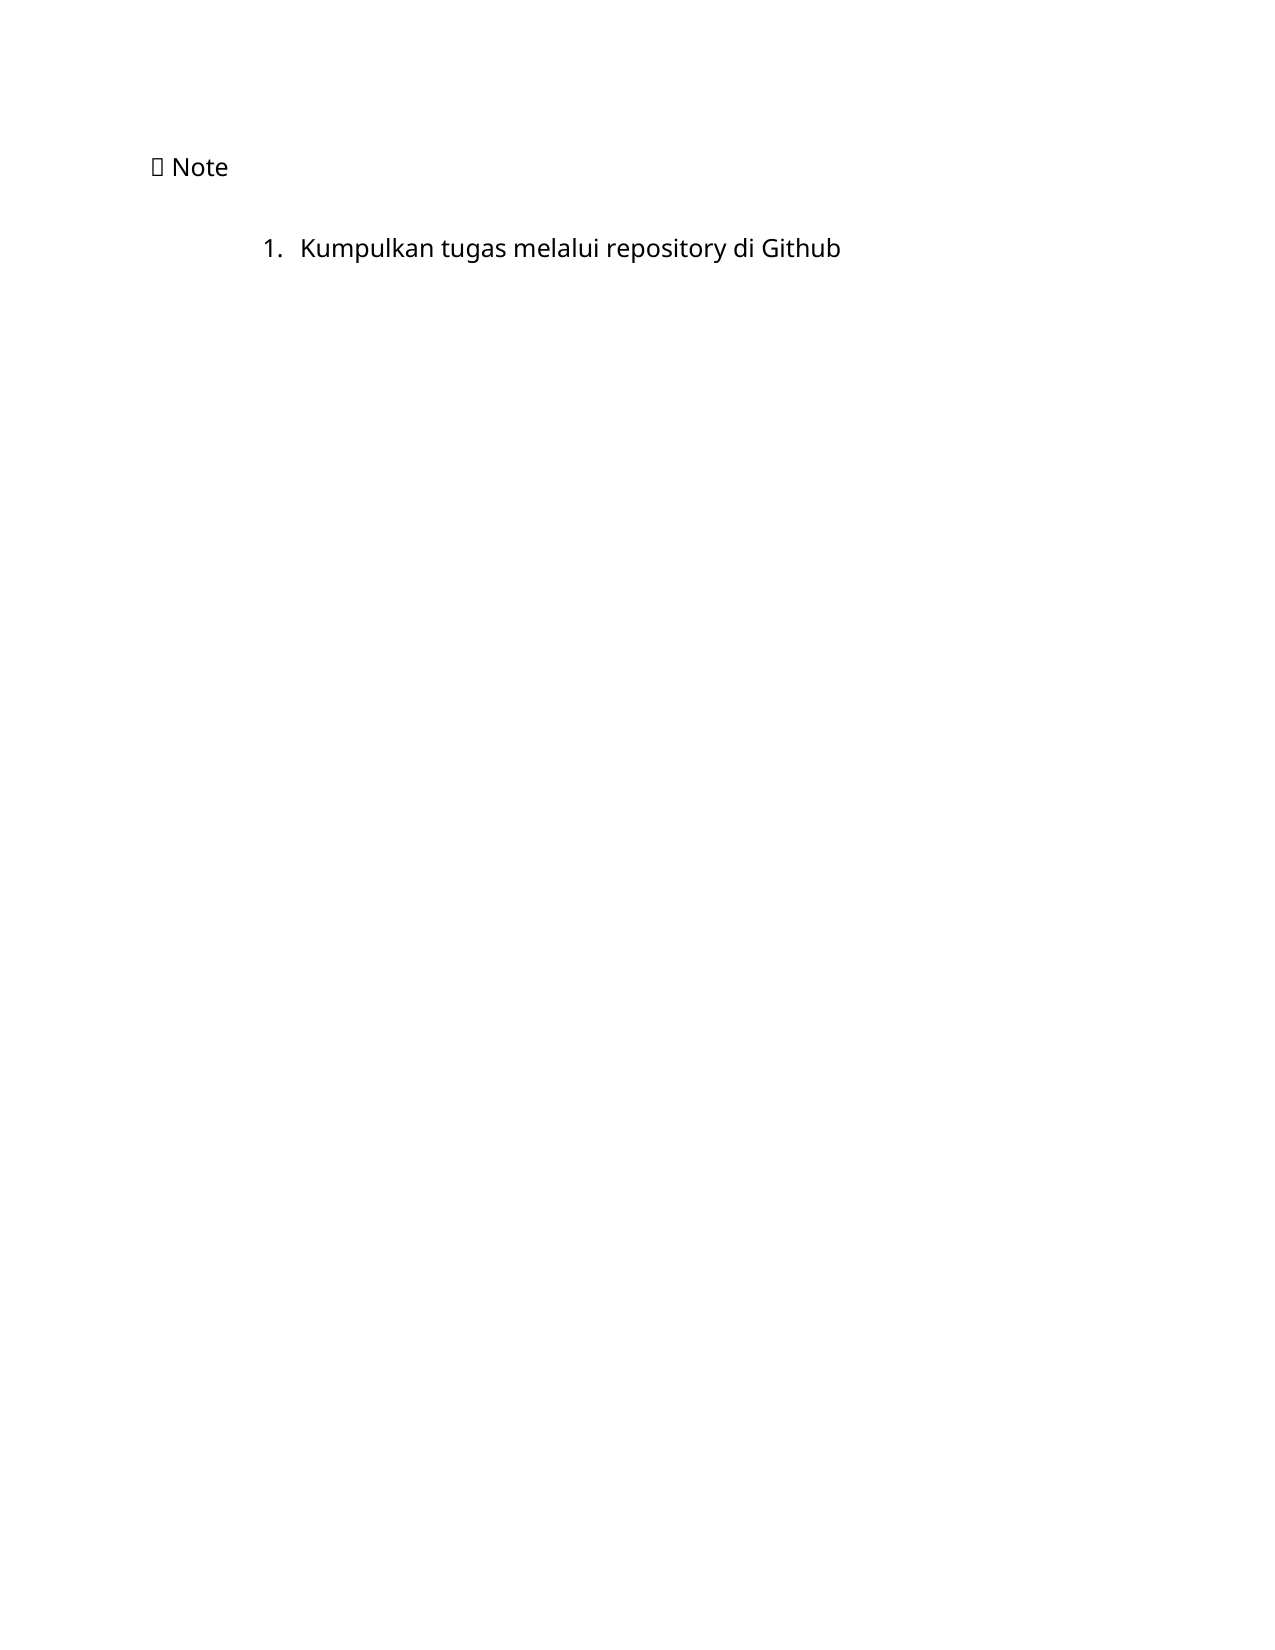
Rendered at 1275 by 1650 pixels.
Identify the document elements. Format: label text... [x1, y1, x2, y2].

list Kumpulkan tugas melalui repository di Github [262, 230, 1125, 264]
text 📝 Note [150, 150, 1125, 184]
